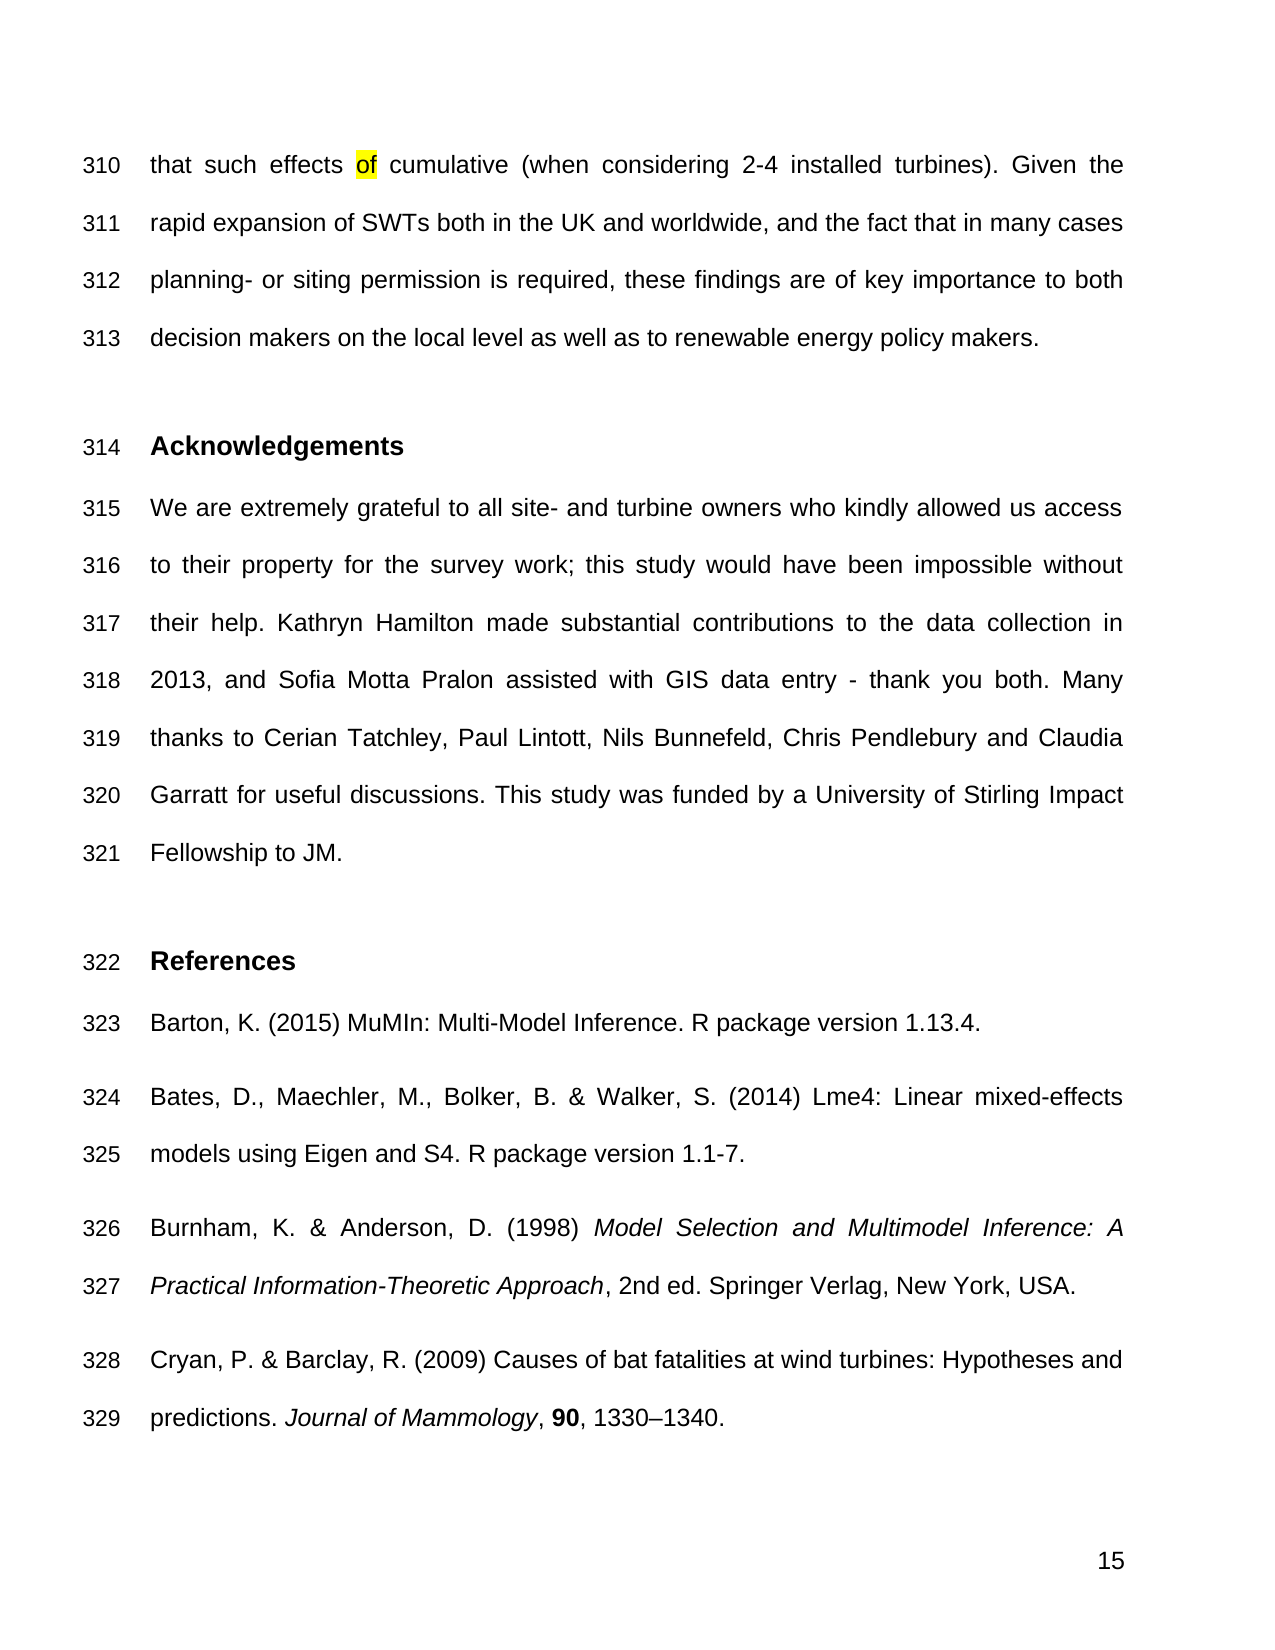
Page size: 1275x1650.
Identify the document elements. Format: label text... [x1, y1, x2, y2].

text Cryan, P. & Barclay, R. (2009) Causes of bat fatalities at wind turbines: Hypotheses and predictions. Journal of Mammology, 90, 1330–1340. [150, 1345, 1125, 1431]
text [150, 150, 1125, 351]
text Burnham, K. & Anderson, D. (1998) Model Selection and Multimodel Inference: A Practical Information-Theoretic Approach, 2nd ed. Springer Verlag, New York, USA. [150, 1213, 1125, 1299]
text We are extremely grateful to all site- and turbine owners who kindly allowed us access to their property for the survey work; this study would have been impossible without their help. Kathryn Hamilton made substantial contributions to the data collection in 2013, and Sofia Motta Pralon assisted with GIS data entry - thank you both. Many thanks to Cerian Tatchley, Paul Lintott, Nils Bunnefeld, Chris Pendlebury and Claudia Garratt for useful discussions. This study was funded by a University of Stirling Impact Fellowship to JM. [150, 492, 1125, 866]
text Barton, K. (2015) MuMIn: Multi-Model Inference. R package version 1.13.4. [150, 1007, 1125, 1036]
text Bates, D., Maechler, M., Bolker, B. & Walker, S. (2014) Lme4: Linear mixed-effects models using Eigen and S4. R package version 1.1-7. [150, 1082, 1125, 1168]
subtitle Acknowledgements [150, 430, 1125, 461]
subtitle References [150, 945, 1125, 976]
